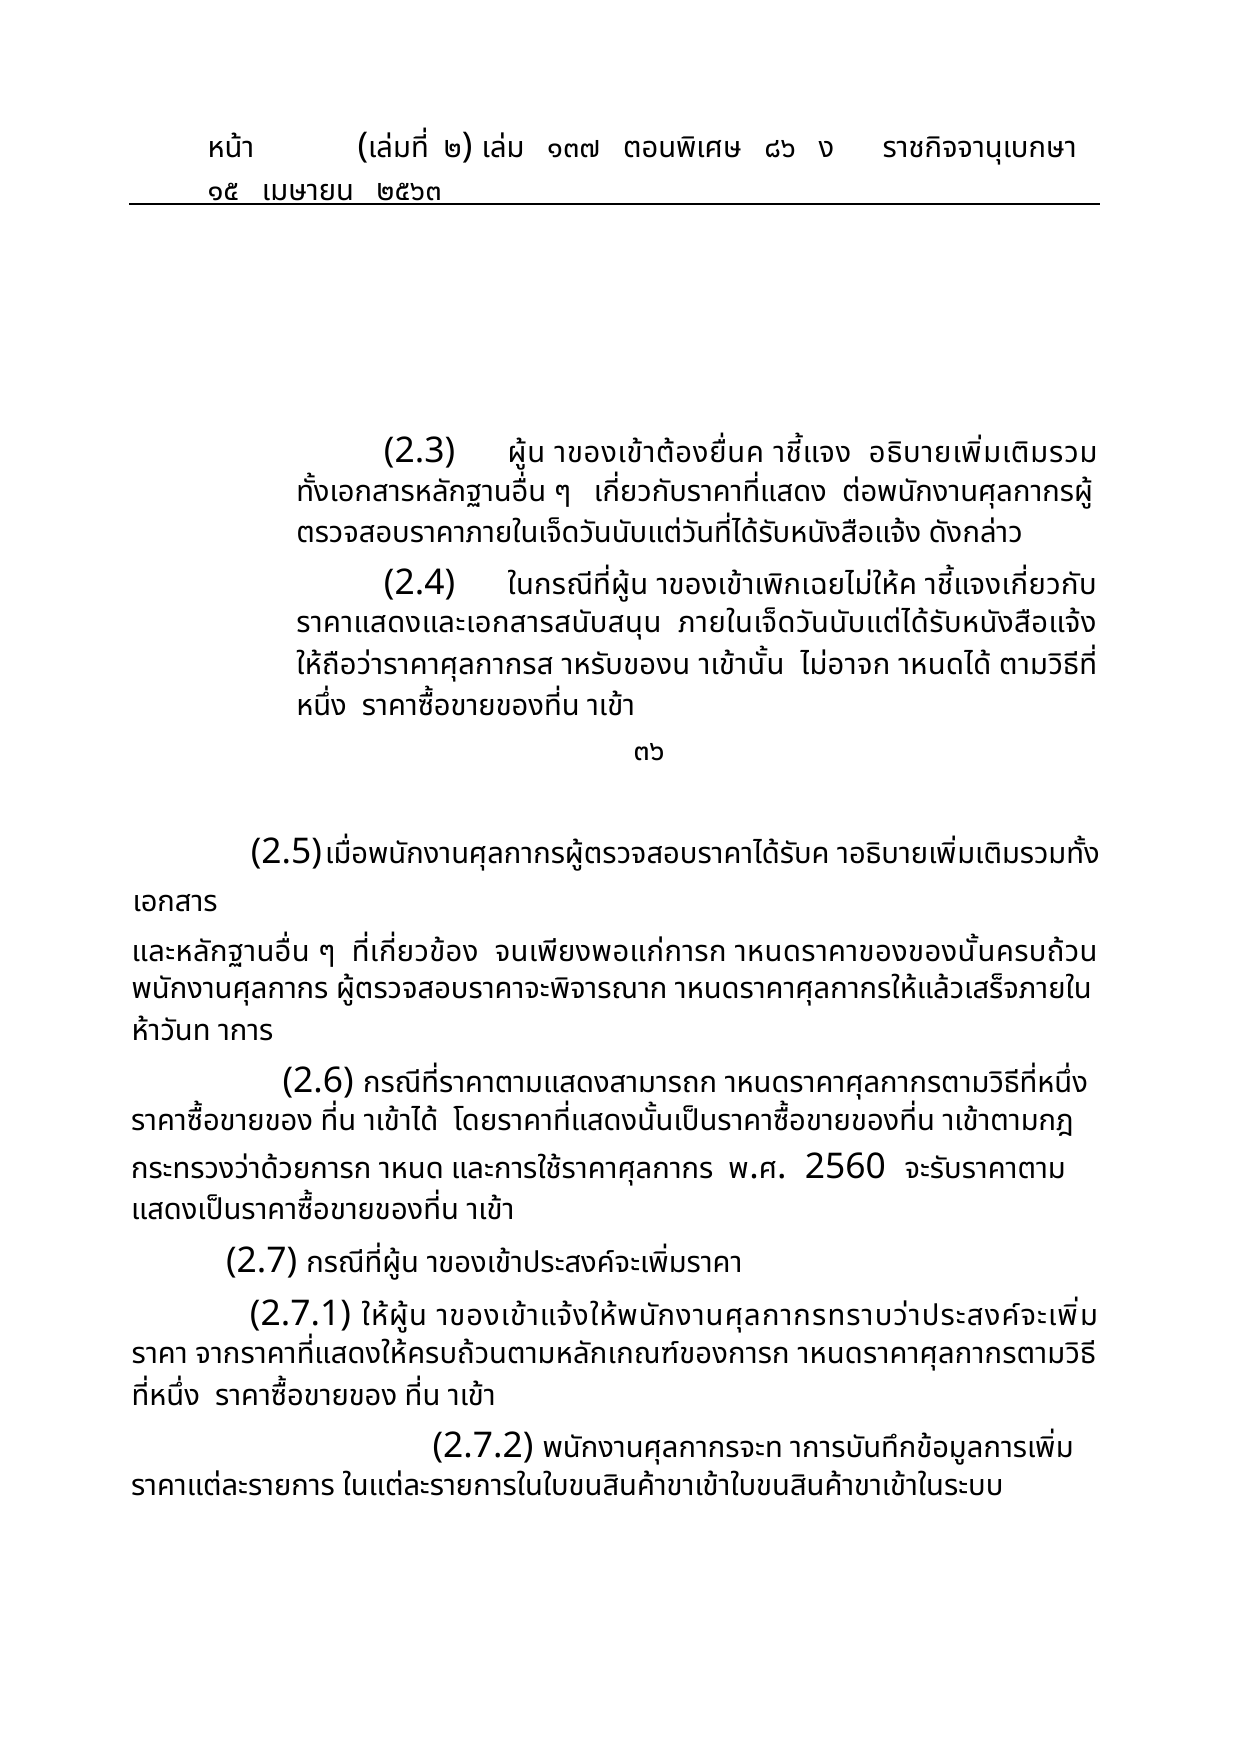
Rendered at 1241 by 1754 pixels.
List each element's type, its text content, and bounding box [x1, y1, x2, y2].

subtitle ๓๖ [200, 729, 1097, 773]
text (2.6) กรณีที่ราคาตามแสดงสามารถก าหนดราคาศุลกากรตามวิธีที่หนึ่ง ราคาซื้อขายของ ที่น าเข้าได้ โดยราคาที่แสดงนั้นเป็นราคาซื้อขายของที่น าเข้าตามกฎกระทรวงว่าด้วยการก าหนด และการใช้ราคาศุลกากร พ.ศ. 2560 จะรับราคาตามแสดงเป็นราคาซื้อขายของที่น าเข้า [131, 1054, 1098, 1233]
list ผู้น าของเข้าต้องยื่นค าชี้แจง อธิบายเพิ่มเติมรวมทั้งเอกสารหลักฐานอื่น ๆ เกี่ยวกับราคาที่แสดง ต่อพนักงานศุลกากรผู้ตรวจสอบราคาภายในเจ็ดวันนับแต่วันที่ได้รับหนังสือแจ้ง ดังกล่าว [296, 424, 1098, 556]
list ในกรณีที่ผู้น าของเข้าเพิกเฉยไม่ให้ค าชี้แจงเกี่ยวกับราคาแสดงและเอกสารสนับสนุน ภายในเจ็ดวันนับแต่ได้รับหนังสือแจ้ง ให้ถือว่าราคาศุลกากรส าหรับของน าเข้านั้น ไม่อาจก าหนดได้ ตามวิธีที่หนึ่ง ราคาซื้อขายของที่น าเข้า [296, 556, 1098, 729]
text (2.7) กรณีที่ผู้น าของเข้าประสงค์จะเพิ่มราคา [132, 1233, 1099, 1282]
text (2.7.1) ให้ผู้น าของเข้าแจ้งให้พนักงานศุลกากรทราบว่าประสงค์จะเพิ่มราคา จากราคาที่แสดงให้ครบถ้วนตามหลักเกณฑ์ของการก าหนดราคาศุลกากรตามวิธีที่หนึ่ง ราคาซื้อขายของ ที่น าเข้า [131, 1286, 1098, 1418]
text (2.5) เมื่อพนักงานศุลกากรผู้ตรวจสอบราคาได้รับค าอธิบายเพิ่มเติมรวมทั้งเอกสาร [132, 826, 1099, 924]
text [131, 1419, 1098, 1508]
text และหลักฐานอื่น ๆ ที่เกี่ยวข้อง จนเพียงพอแก่การก าหนดราคาของของนั้นครบถ้วน พนักงานศุลกากร ผู้ตรวจสอบราคาจะพิจารณาก าหนดราคาศุลกากรให้แล้วเสร็จภายในห้าวันท าการ [131, 928, 1098, 1053]
